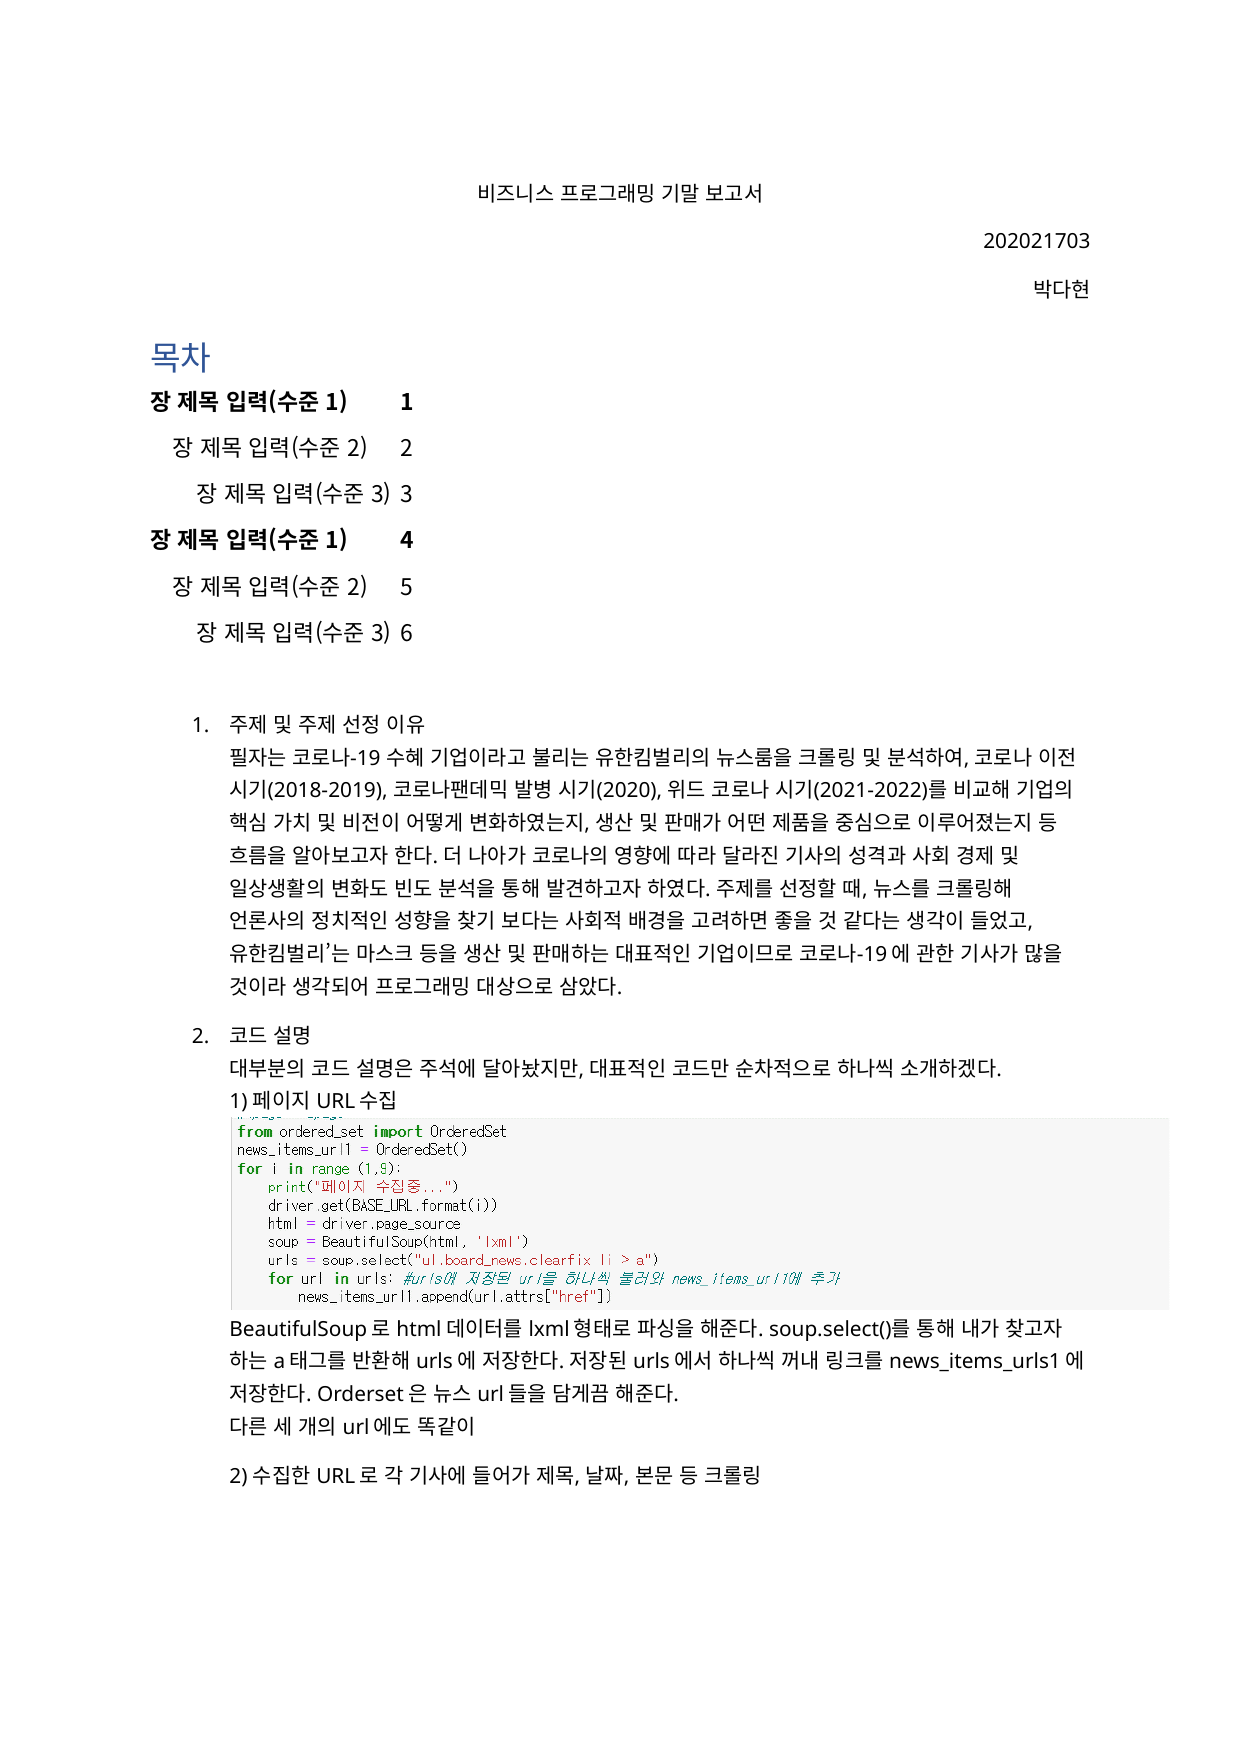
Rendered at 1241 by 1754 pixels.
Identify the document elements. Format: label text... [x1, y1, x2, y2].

text 202021703 [150, 226, 1090, 255]
text 비즈니스 프로그래밍 기말 보고서 [150, 177, 1090, 207]
list 주제 및 주제 선정 이유 필자는 코로나-19 수혜 기업이라고 불리는 유한킴벌리의 뉴스룸을 크롤링 및 분석하여, 코로나 이전 시기(2018-2019), 코로나팬데믹 발병 시기(2020), 위드 코로나 시기(2021-2022)를 비교해 기업의 핵심 가치 및 비전이 어떻게 변화하였는지, 생산 및 판매가 어떤 제품을 중심으로 이루어졌는지 등 흐름을 알아보고자 한다. 더 나아가 코로나의 영향에 따라 달라진 기사의 성격과 사회 경제 및 일상생활의 변화도 빈도 분석을 통해 발견하고자 하였다. 주제를 선정할 때, 뉴스를 크롤링해 언론사의 정치적인 성향을 찾기 보다는 사회적 배경을 고려하면 좋을 것 같다는 생각이 들었고, 유한킴벌리’는 마스크 등을 생산 및 판매하는 대표적인 기업이므로 코로나-19에 관한 기사가 많을 것이라 생각되어 프로그래밍 대상으로 삼았다. [192, 708, 1090, 1000]
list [229, 1459, 1090, 1489]
picture [229, 1117, 1170, 1310]
text 박다현 [150, 274, 1090, 304]
